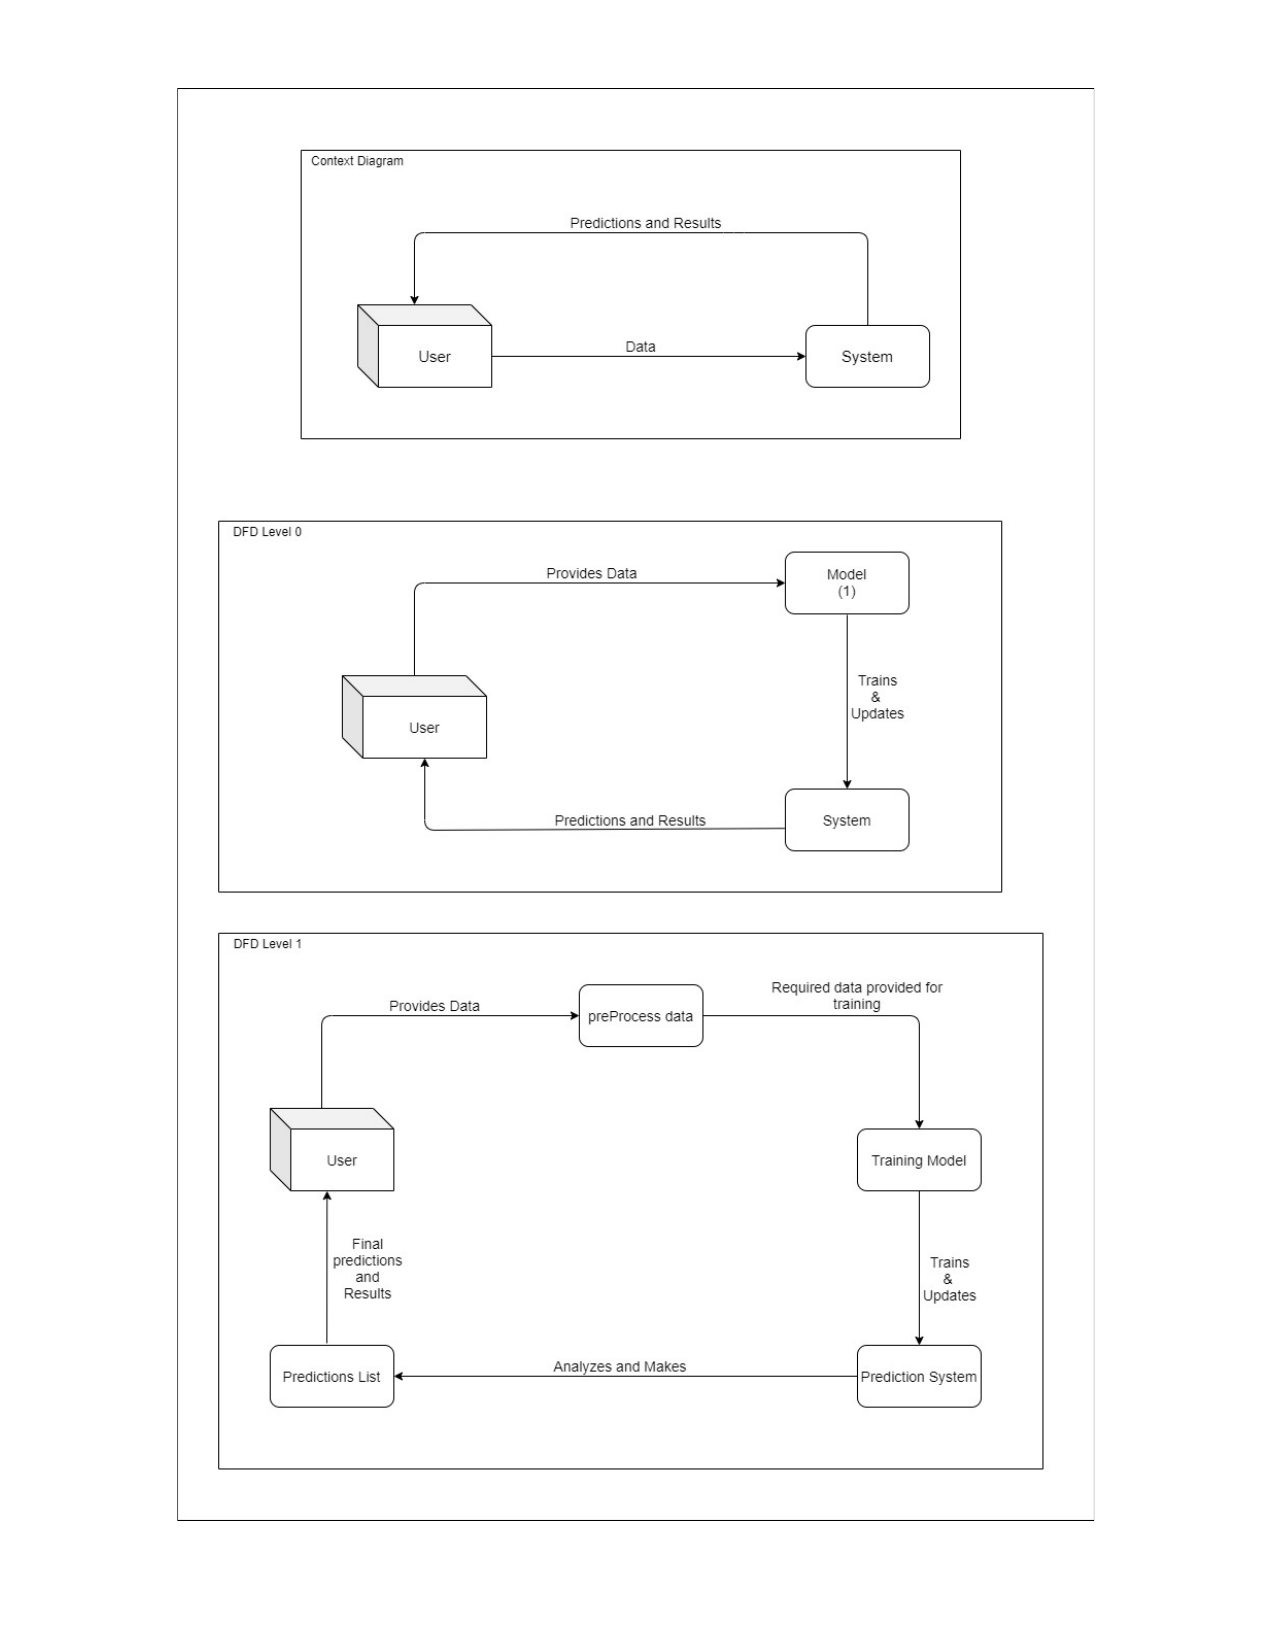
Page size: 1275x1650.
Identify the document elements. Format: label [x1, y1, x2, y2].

picture [177, 88, 1095, 1521]
